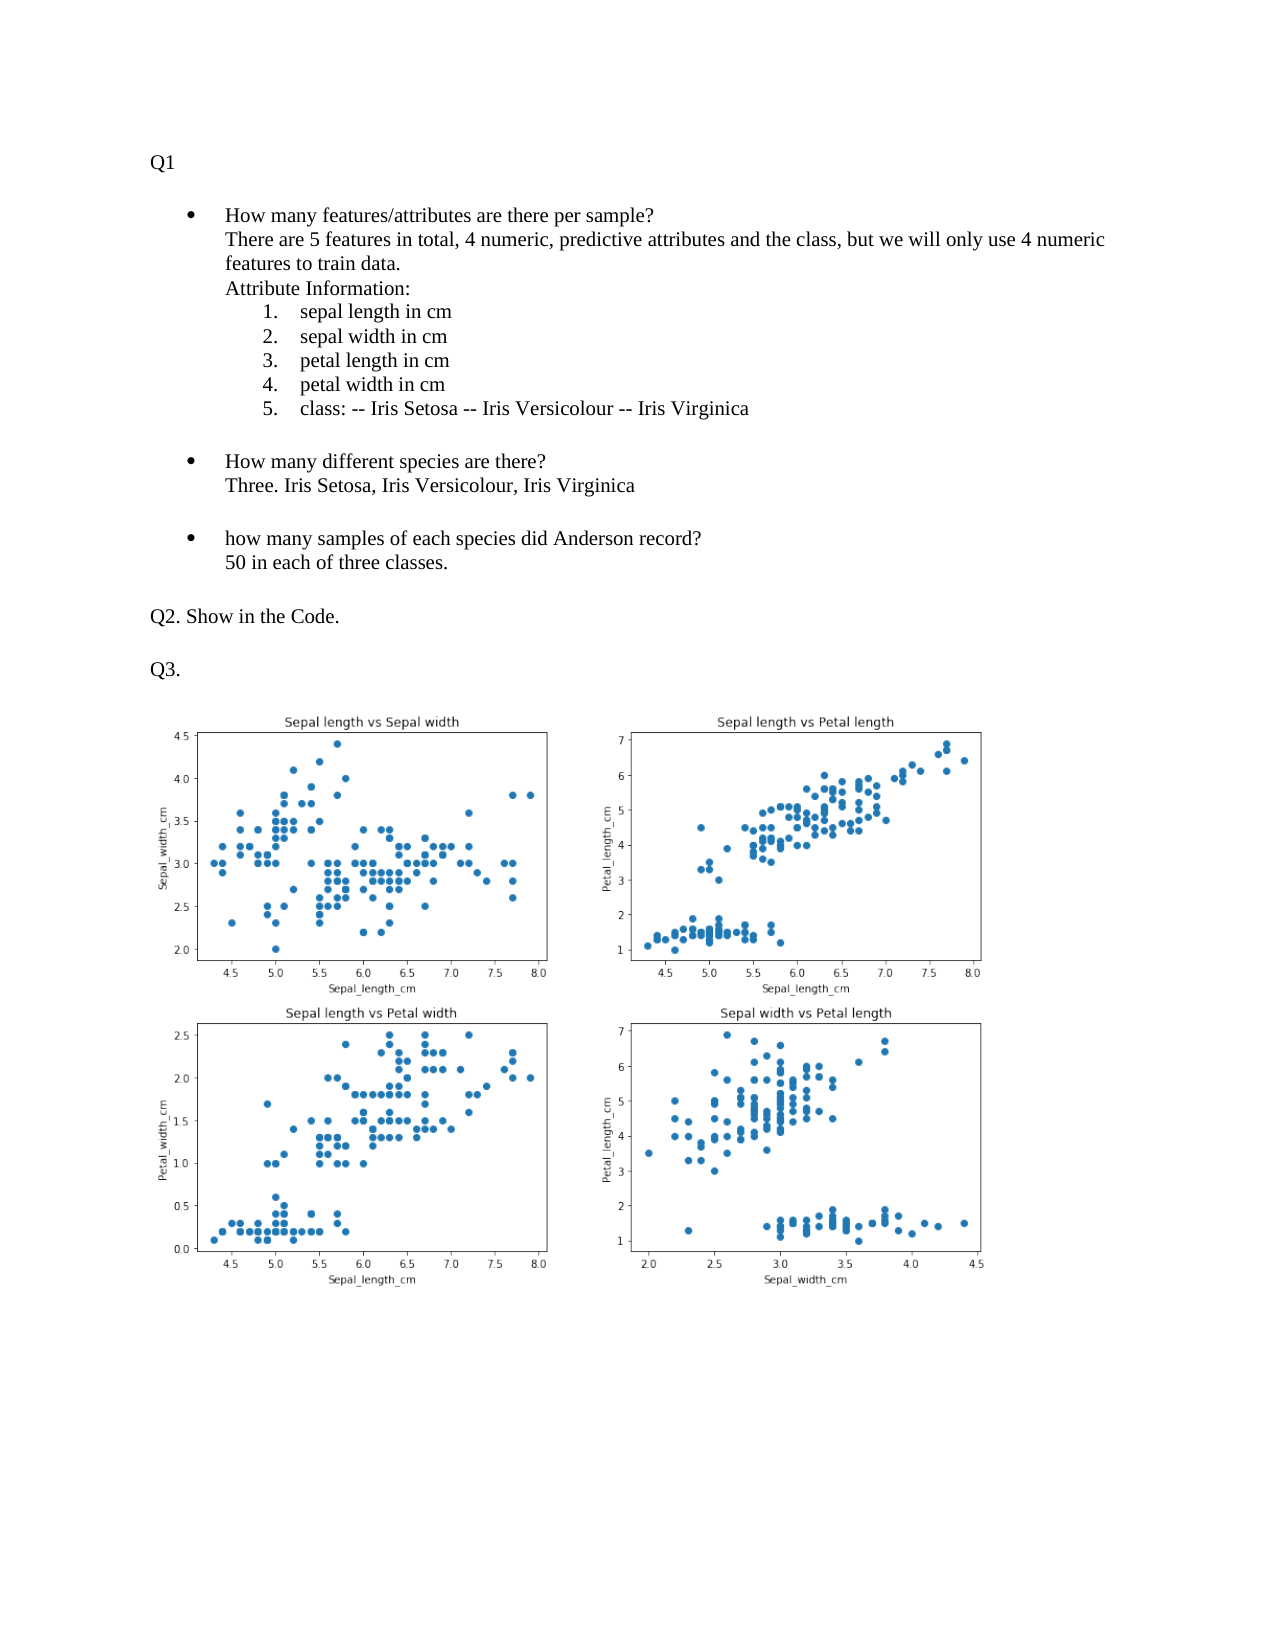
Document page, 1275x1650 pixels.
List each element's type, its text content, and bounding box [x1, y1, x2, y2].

list sepal width in cm [262, 323, 1125, 348]
text Q3. [150, 657, 1125, 681]
list class: -- Iris Setosa -- Iris Versicolour -- Iris Virginica [262, 396, 1125, 420]
list How many features/attributes are there per sample? There are 5 features in total, 4 numeric, predictive attributes and the class, but we will only use 4 numeric features to train data. Attribute Information: [187, 203, 1125, 299]
picture [594, 710, 992, 1292]
picture [150, 710, 553, 1292]
text Q1 [150, 150, 1125, 174]
text Q2. Show in the Code. [150, 603, 1125, 628]
list sepal length in cm [262, 299, 1125, 323]
list petal width in cm [262, 372, 1125, 396]
list petal length in cm [262, 348, 1125, 372]
list how many samples of each species did Anderson record? 50 in each of three classes. [187, 526, 1125, 574]
list How many different species are there? Three. Iris Setosa, Iris Versicolour, Iris Virginica [187, 449, 1125, 497]
